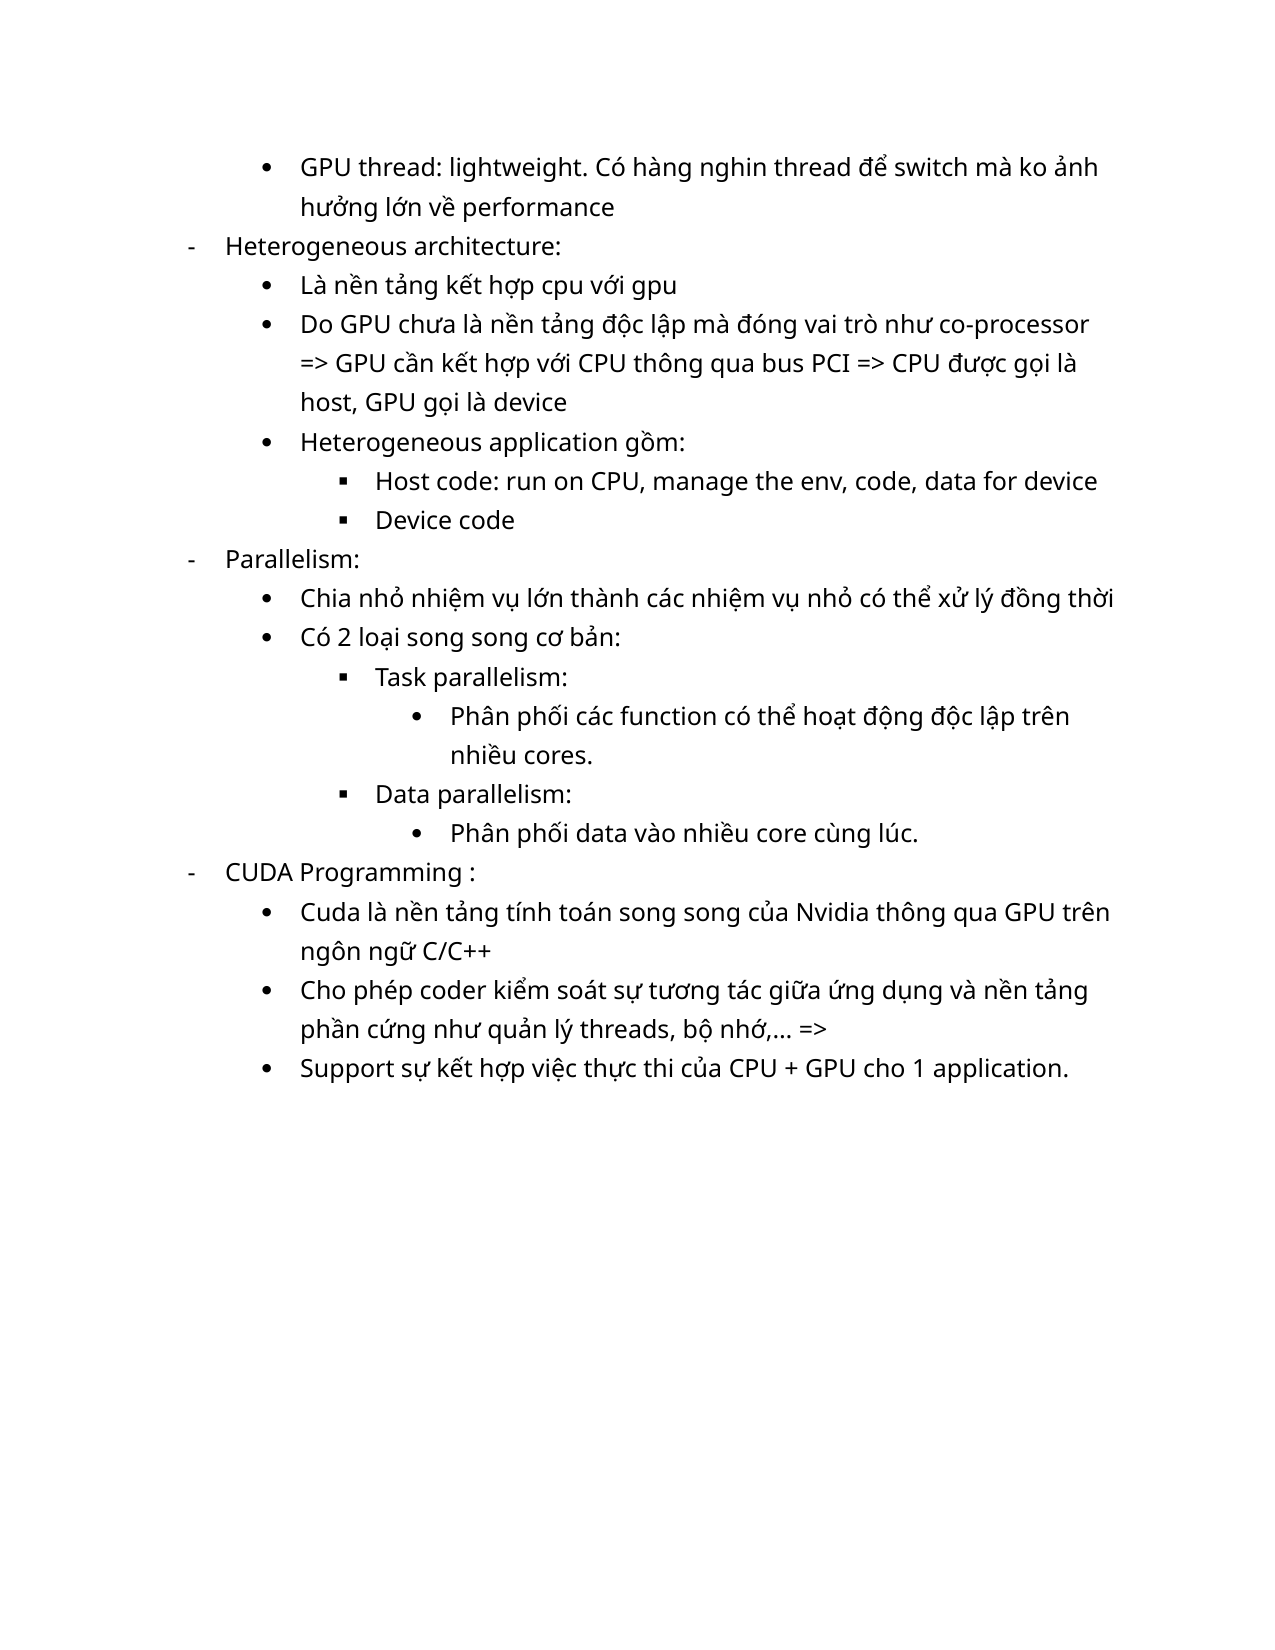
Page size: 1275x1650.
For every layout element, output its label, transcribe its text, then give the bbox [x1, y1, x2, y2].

list Device code [337, 502, 1125, 537]
list GPU thread: lightweight. Có hàng nghin thread để switch mà ko ảnh hưởng lớn về performance [262, 150, 1125, 223]
list Heterogeneous application gồm: [262, 424, 1125, 458]
list Do GPU chưa là nền tảng độc lập mà đóng vai trò như co-processor => GPU cần kết hợp với CPU thông qua bus PCI => CPU được gọi là host, GPU gọi là device [262, 307, 1125, 419]
list CUDA Programming : [187, 855, 1125, 889]
list Chia nhỏ nhiệm vụ lớn thành các nhiệm vụ nhỏ có thể xử lý đồng thời [262, 581, 1125, 615]
list Phân phối data vào nhiều core cùng lúc. [412, 816, 1125, 850]
list Task parallelism: [337, 659, 1125, 693]
list Cho phép coder kiểm soát sự tương tác giữa ứng dụng và nền tảng phần cứng như quản lý threads, bộ nhớ,… => [262, 972, 1125, 1046]
list Có 2 loại song song cơ bản: [262, 620, 1125, 654]
list Là nền tảng kết hợp cpu với gpu [262, 267, 1125, 302]
list Data parallelism: [337, 777, 1125, 811]
list Cuda là nền tảng tính toán song song của Nvidia thông qua GPU trên ngôn ngữ C/C++ [262, 894, 1125, 967]
list Host code: run on CPU, manage the env, code, data for device [337, 463, 1125, 497]
list Parallelism: [187, 542, 1125, 576]
list Heterogeneous architecture: [187, 228, 1125, 262]
list Support sự kết hợp việc thực thi của CPU + GPU cho 1 application. [262, 1051, 1125, 1085]
list Phân phối các function có thể hoạt động độc lập trên nhiều cores. [412, 698, 1125, 772]
